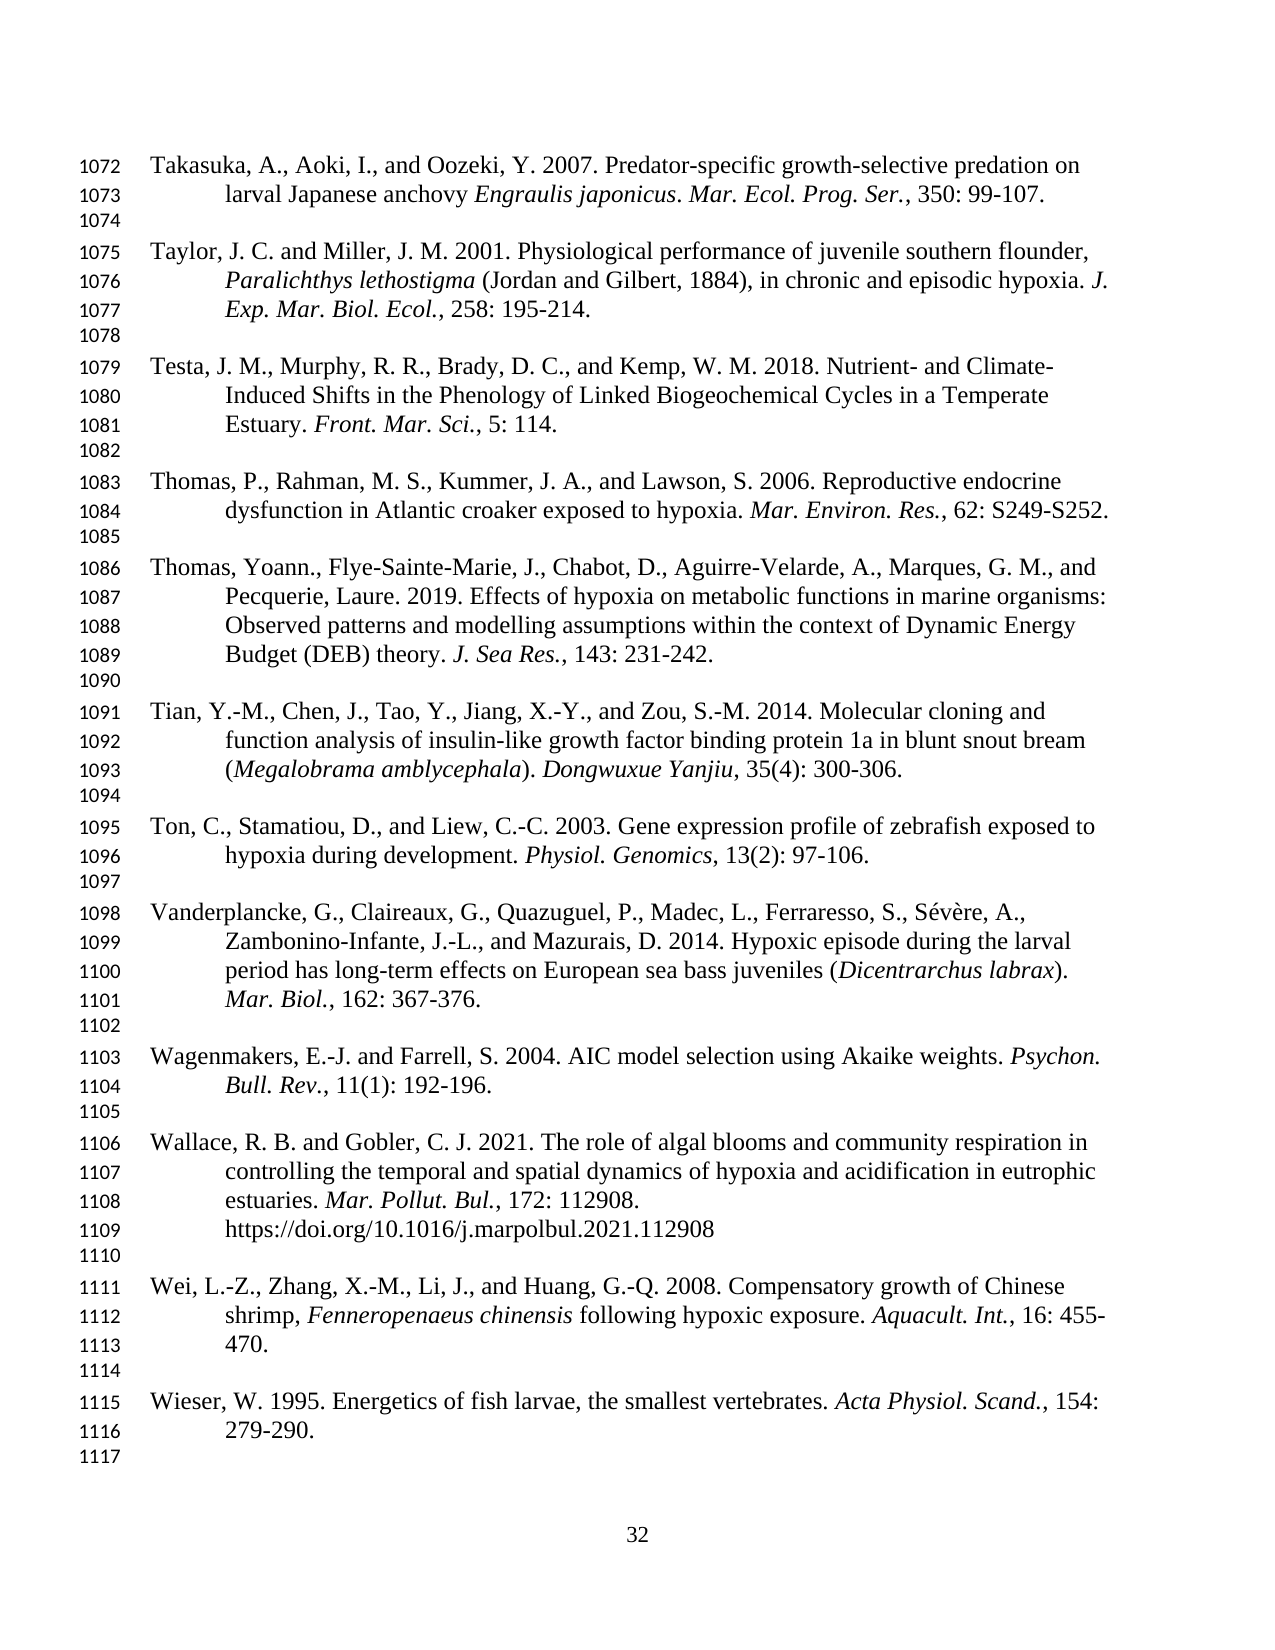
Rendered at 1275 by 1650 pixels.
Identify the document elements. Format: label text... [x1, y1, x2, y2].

text Vanderplancke, G., Claireaux, G., Quazuguel, P., Madec, L., Ferraresso, S., Sévère, A., Zambonino-Infante, J.-L., and Mazurais, D. 2014. Hypoxic episode during the larval period has long-term effects on European sea bass juveniles (Dicentrarchus labrax). Mar. Biol., 162: 367-376. [150, 897, 1125, 1012]
text Testa, J. M., Murphy, R. R., Brady, D. C., and Kemp, W. M. 2018. Nutrient- and Climate-Induced Shifts in the Phenology of Linked Biogeochemical Cycles in a Temperate Estuary. Front. Mar. Sci., 5: 114. [150, 351, 1125, 437]
text Wei, L.-Z., Zhang, X.-M., Li, J., and Huang, G.-Q. 2008. Compensatory growth of Chinese shrimp, Fenneropenaeus chinensis following hypoxic exposure. Aquacult. Int., 16: 455-470. [150, 1271, 1125, 1357]
text Wallace, R. B. and Gobler, C. J. 2021. The role of algal blooms and community respiration in controlling the temporal and spatial dynamics of hypoxia and acidification in eutrophic estuaries. Mar. Pollut. Bul., 172: 112908. https://doi.org/10.1016/j.marpolbul.2021.112908 [150, 1127, 1125, 1242]
text Thomas, P., Rahman, M. S., Kummer, J. A., and Lawson, S. 2006. Reproductive endocrine dysfunction in Atlantic croaker exposed to hypoxia. Mar. Environ. Res., 62: S249-S252. [150, 466, 1125, 524]
text Takasuka, A., Aoki, I., and Oozeki, Y. 2007. Predator-specific growth-selective predation on larval Japanese anchovy Engraulis japonicus. Mar. Ecol. Prog. Ser., 350: 99-107. [150, 150, 1125, 207]
text Wieser, W. 1995. Energetics of fish larvae, the smallest vertebrates. Acta Physiol. Scand., 154: 279-290. [150, 1386, 1125, 1444]
text Thomas, Yoann., Flye-Sainte-Marie, J., Chabot, D., Aguirre-Velarde, A., Marques, G. M., and Pecquerie, Laure. 2019. Effects of hypoxia on metabolic functions in marine organisms: Observed patterns and modelling assumptions within the context of Dynamic Energy Budget (DEB) theory. J. Sea Res., 143: 231-242. [150, 552, 1125, 667]
text Tian, Y.-M., Chen, J., Tao, Y., Jiang, X.-Y., and Zou, S.-M. 2014. Molecular cloning and function analysis of insulin-like growth factor binding protein 1a in blunt snout bream (Megalobrama amblycephala). Dongwuxue Yanjiu, 35(4): 300-306. [150, 696, 1125, 782]
text Wagenmakers, E.-J. and Farrell, S. 2004. AIC model selection using Akaike weights. Psychon. Bull. Rev., 11(1): 192-196. [150, 1041, 1125, 1099]
text Taylor, J. C. and Miller, J. M. 2001. Physiological performance of juvenile southern flounder, Paralichthys lethostigma (Jordan and Gilbert, 1884), in chronic and episodic hypoxia. J. Exp. Mar. Biol. Ecol., 258: 195-214. [150, 236, 1125, 322]
text Ton, C., Stamatiou, D., and Liew, C.-C. 2003. Gene expression profile of zebrafish exposed to hypoxia during development. Physiol. Genomics, 13(2): 97-106. [150, 811, 1125, 869]
